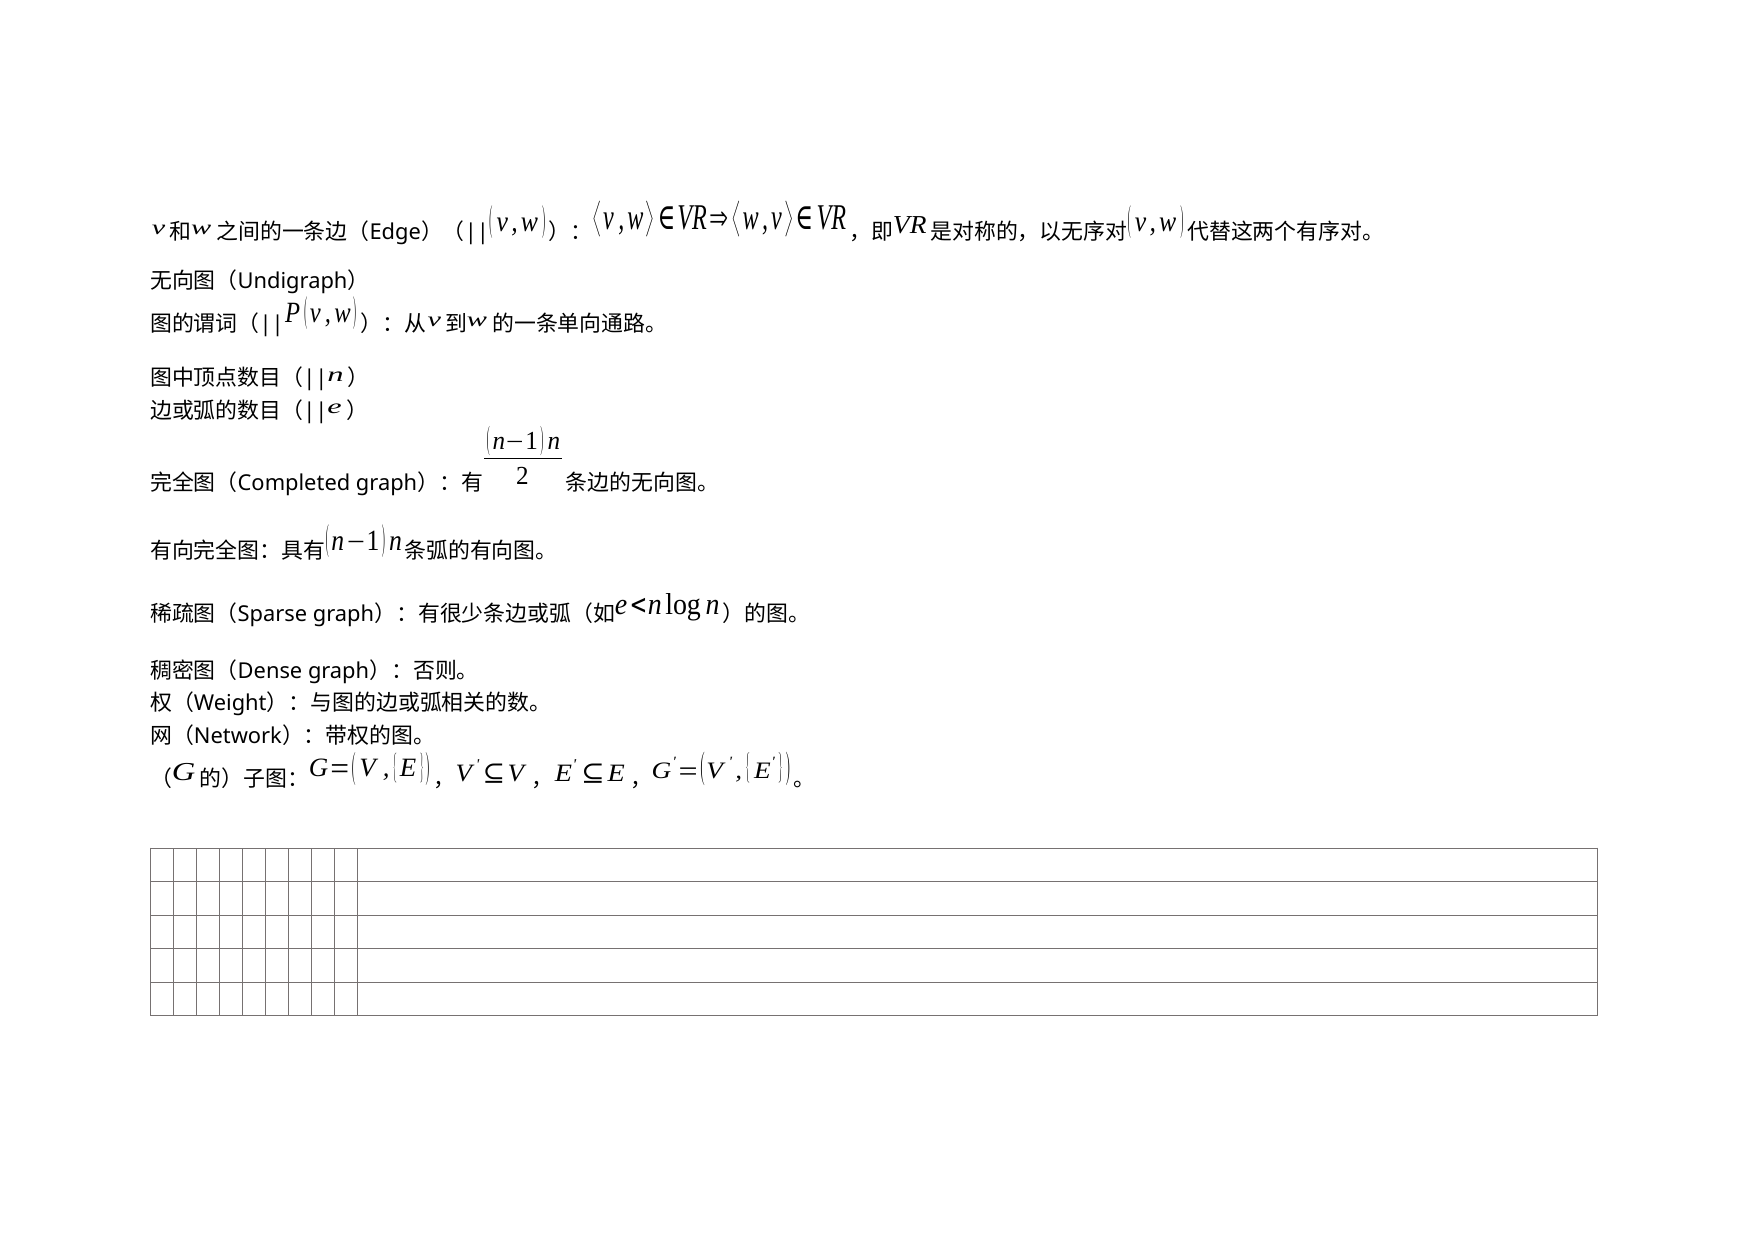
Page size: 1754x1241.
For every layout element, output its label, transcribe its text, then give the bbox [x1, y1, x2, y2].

table_header [266, 849, 288, 881]
text （的）子图：，，，。 [150, 750, 1604, 815]
table_cell [312, 983, 334, 1015]
table_cell [266, 882, 288, 915]
text 完全图（Completed graph）：有条边的无向图。 [150, 425, 1604, 523]
text 边或弧的数目（||） [150, 393, 1604, 425]
table_header [358, 849, 1597, 881]
table_cell [312, 882, 334, 915]
table_cell [174, 882, 196, 915]
table_cell [335, 983, 357, 1015]
table_cell [243, 882, 265, 915]
table_cell [243, 983, 265, 1015]
table_cell [358, 949, 1597, 982]
table_cell [197, 882, 219, 915]
table_cell [174, 949, 196, 982]
table_cell [335, 916, 357, 948]
text 稠密图（Dense graph）：否则。 [150, 653, 1604, 685]
table_cell [358, 983, 1597, 1015]
table_cell [289, 882, 311, 915]
table_cell [335, 882, 357, 915]
text 权（Weight）：与图的边或弧相关的数。 [150, 685, 1604, 718]
table_header [174, 849, 196, 881]
table_cell [151, 916, 173, 948]
table_cell [174, 983, 196, 1015]
text 有向完全图：具有条弧的有向图。 [150, 523, 1604, 588]
table_cell [289, 916, 311, 948]
table_cell [151, 882, 173, 915]
text 和之间的一条边（Edge）（||）：，即是对称的，以无序对代替这两个有序对。 [150, 198, 1604, 263]
table_header [197, 849, 219, 881]
text 网（Network）：带权的图。 [150, 718, 1604, 750]
table_header [151, 849, 173, 881]
table_cell [358, 916, 1597, 948]
table_cell [335, 949, 357, 982]
table_cell [174, 916, 196, 948]
table_cell [289, 983, 311, 1015]
table_cell [197, 983, 219, 1015]
table_cell [243, 949, 265, 982]
text 稀疏图（Sparse graph）：有很少条边或弧（如）的图。 [150, 588, 1604, 653]
table_header [289, 849, 311, 881]
table_cell [151, 949, 173, 982]
table_cell [243, 916, 265, 948]
table_cell [220, 882, 242, 915]
table_cell [312, 949, 334, 982]
table_cell [220, 983, 242, 1015]
table_header [335, 849, 357, 881]
table_cell [312, 916, 334, 948]
table_header [220, 849, 242, 881]
text 无向图（Undigraph） [150, 263, 1604, 295]
table_cell [220, 949, 242, 982]
table_cell [220, 916, 242, 948]
table_cell [197, 916, 219, 948]
table_cell [197, 949, 219, 982]
text 图中顶点数目（||） [150, 360, 1604, 393]
table_cell [151, 983, 173, 1015]
table_cell [358, 882, 1597, 915]
table_cell [289, 949, 311, 982]
table_header [243, 849, 265, 881]
table_cell [266, 949, 288, 982]
table_cell [266, 983, 288, 1015]
text 图的谓词（||）：从到的一条单向通路。 [150, 295, 1604, 360]
table_header [312, 849, 334, 881]
table_cell [266, 916, 288, 948]
